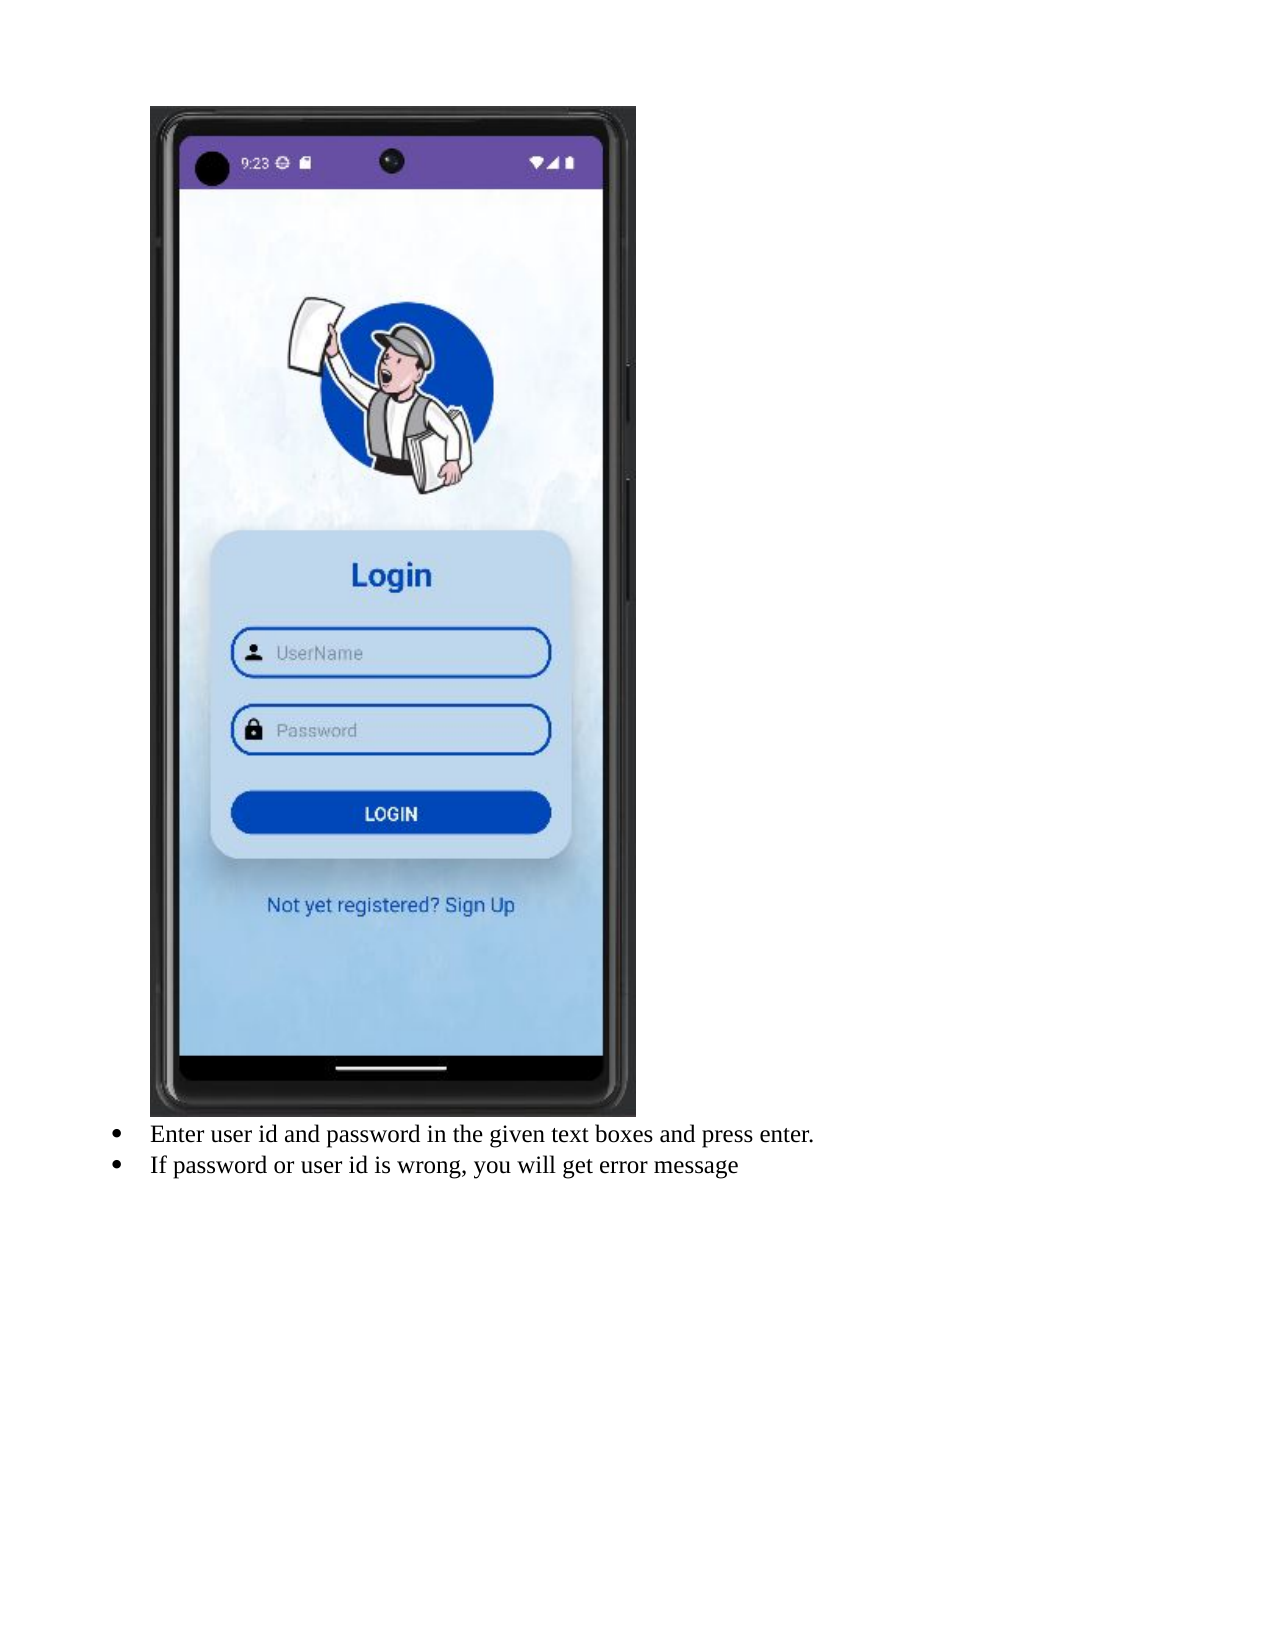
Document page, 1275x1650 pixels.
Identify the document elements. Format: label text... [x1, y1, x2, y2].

list Enter user id and password in the given text boxes and press enter. [112, 1119, 1200, 1148]
picture [150, 106, 636, 1117]
list If password or user id is wrong, you will get error message [112, 1150, 1200, 1179]
